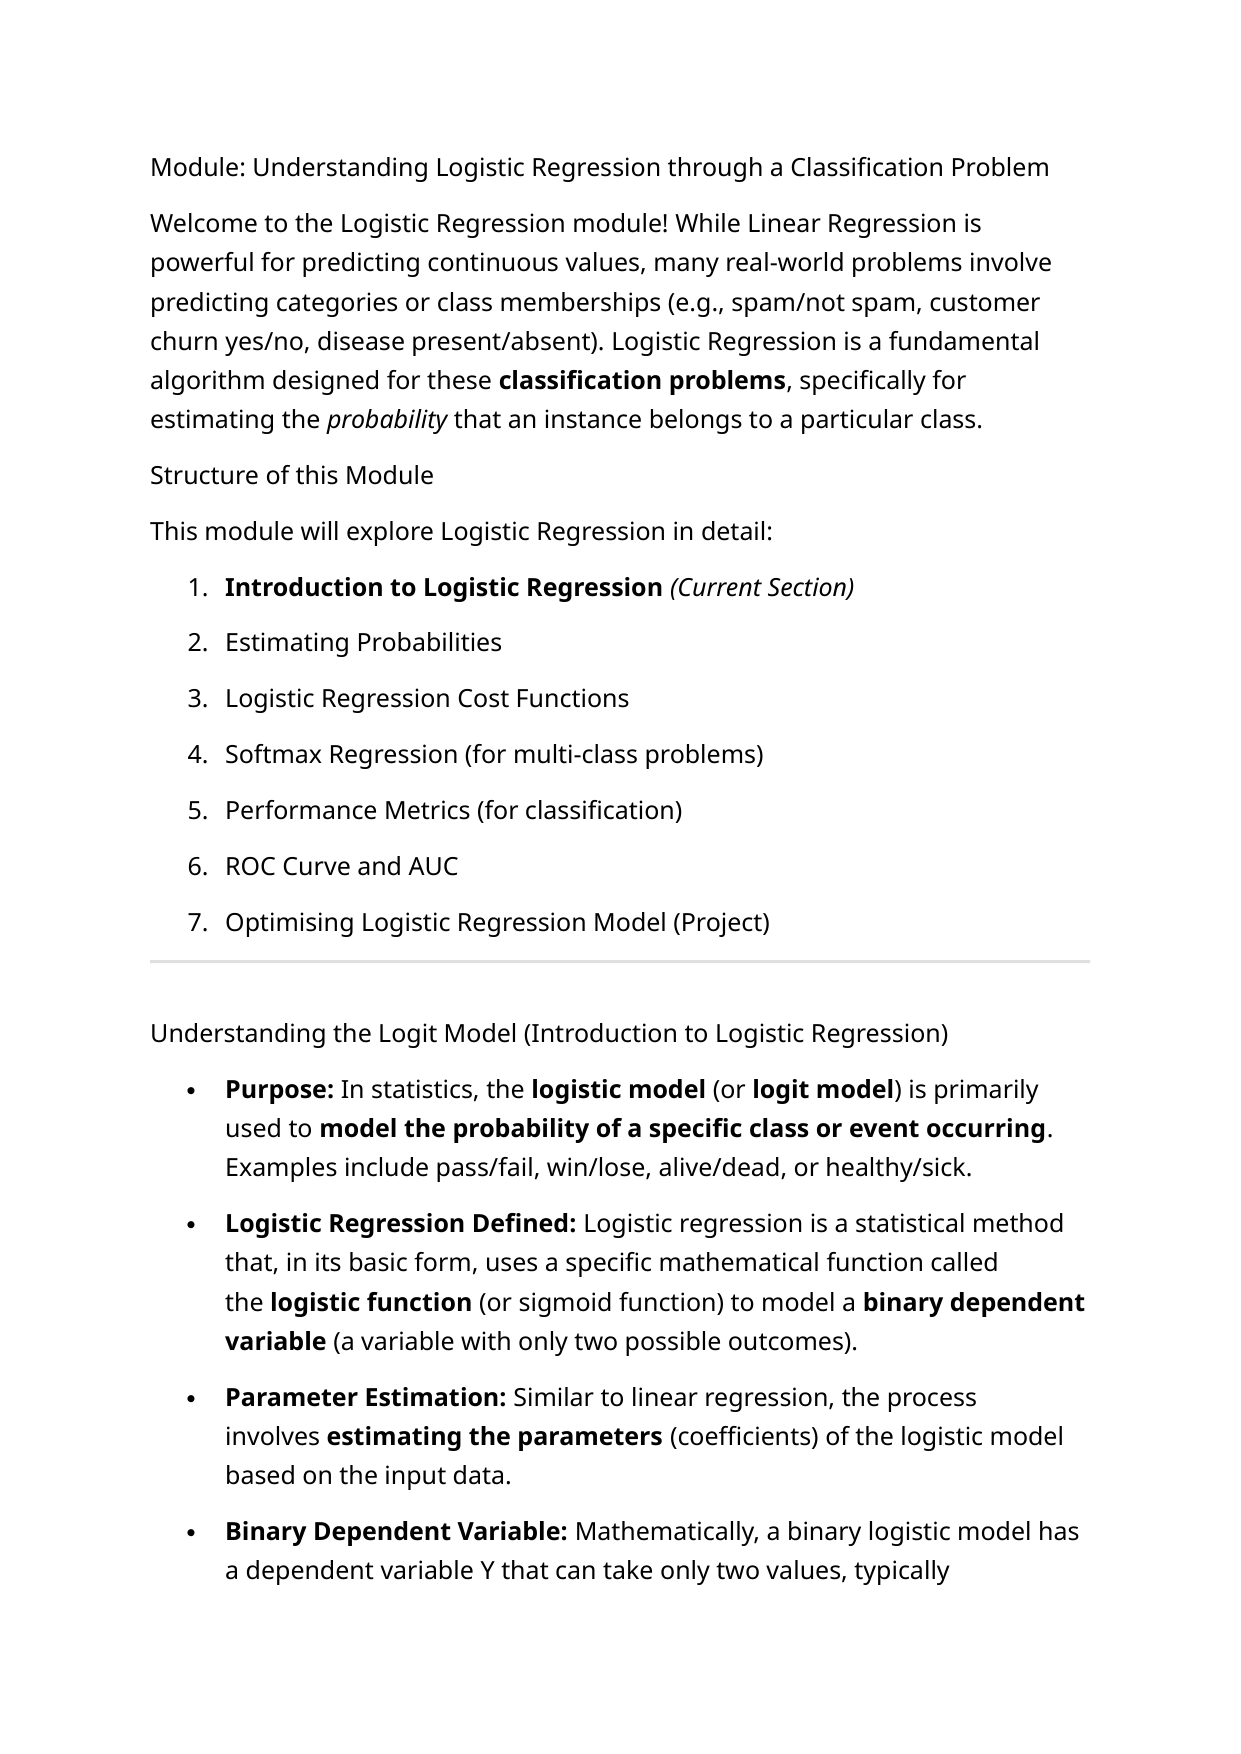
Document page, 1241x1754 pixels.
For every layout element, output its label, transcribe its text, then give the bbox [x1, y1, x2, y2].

text Module: Understanding Logistic Regression through a Classification Problem [150, 150, 1090, 184]
list Estimating Probabilities [187, 625, 1090, 659]
list Logistic Regression Defined: Logistic regression is a statistical method that, in its basic form, uses a specific mathematical function called the logistic function (or sigmoid function) to model a binary dependent variable (a variable with only two possible outcomes). [187, 1206, 1090, 1357]
list Introduction to Logistic Regression (Current Section) [187, 569, 1090, 603]
text Welcome to the Logistic Regression module! While Linear Regression is powerful for predicting continuous values, many real-world problems involve predicting categories or class memberships (e.g., spam/not spam, customer churn yes/no, disease present/absent). Logistic Regression is a fundamental algorithm designed for these classification problems, specifically for estimating the probability that an instance belongs to a particular class. [150, 206, 1090, 436]
text This module will explore Logistic Regression in detail: [150, 513, 1090, 547]
list ROC Curve and AUC [187, 848, 1090, 882]
text Understanding the Logit Model (Introduction to Logistic Regression) [150, 1016, 1090, 1050]
list Logistic Regression Cost Functions [187, 681, 1090, 715]
list Optimising Logistic Regression Model (Project) [187, 904, 1090, 938]
list Parameter Estimation: Similar to linear regression, the process involves estimating the parameters (coefficients) of the logistic model based on the input data. [187, 1379, 1090, 1492]
list Softmax Regression (for multi-class problems) [187, 737, 1090, 771]
list Performance Metrics (for classification) [187, 792, 1090, 827]
text Structure of this Module [150, 457, 1090, 492]
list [187, 1513, 1090, 1587]
list Purpose: In statistics, the logistic model (or logit model) is primarily used to model the probability of a specific class or event occurring. Examples include pass/fail, win/lose, alive/dead, or healthy/sick. [187, 1072, 1090, 1184]
